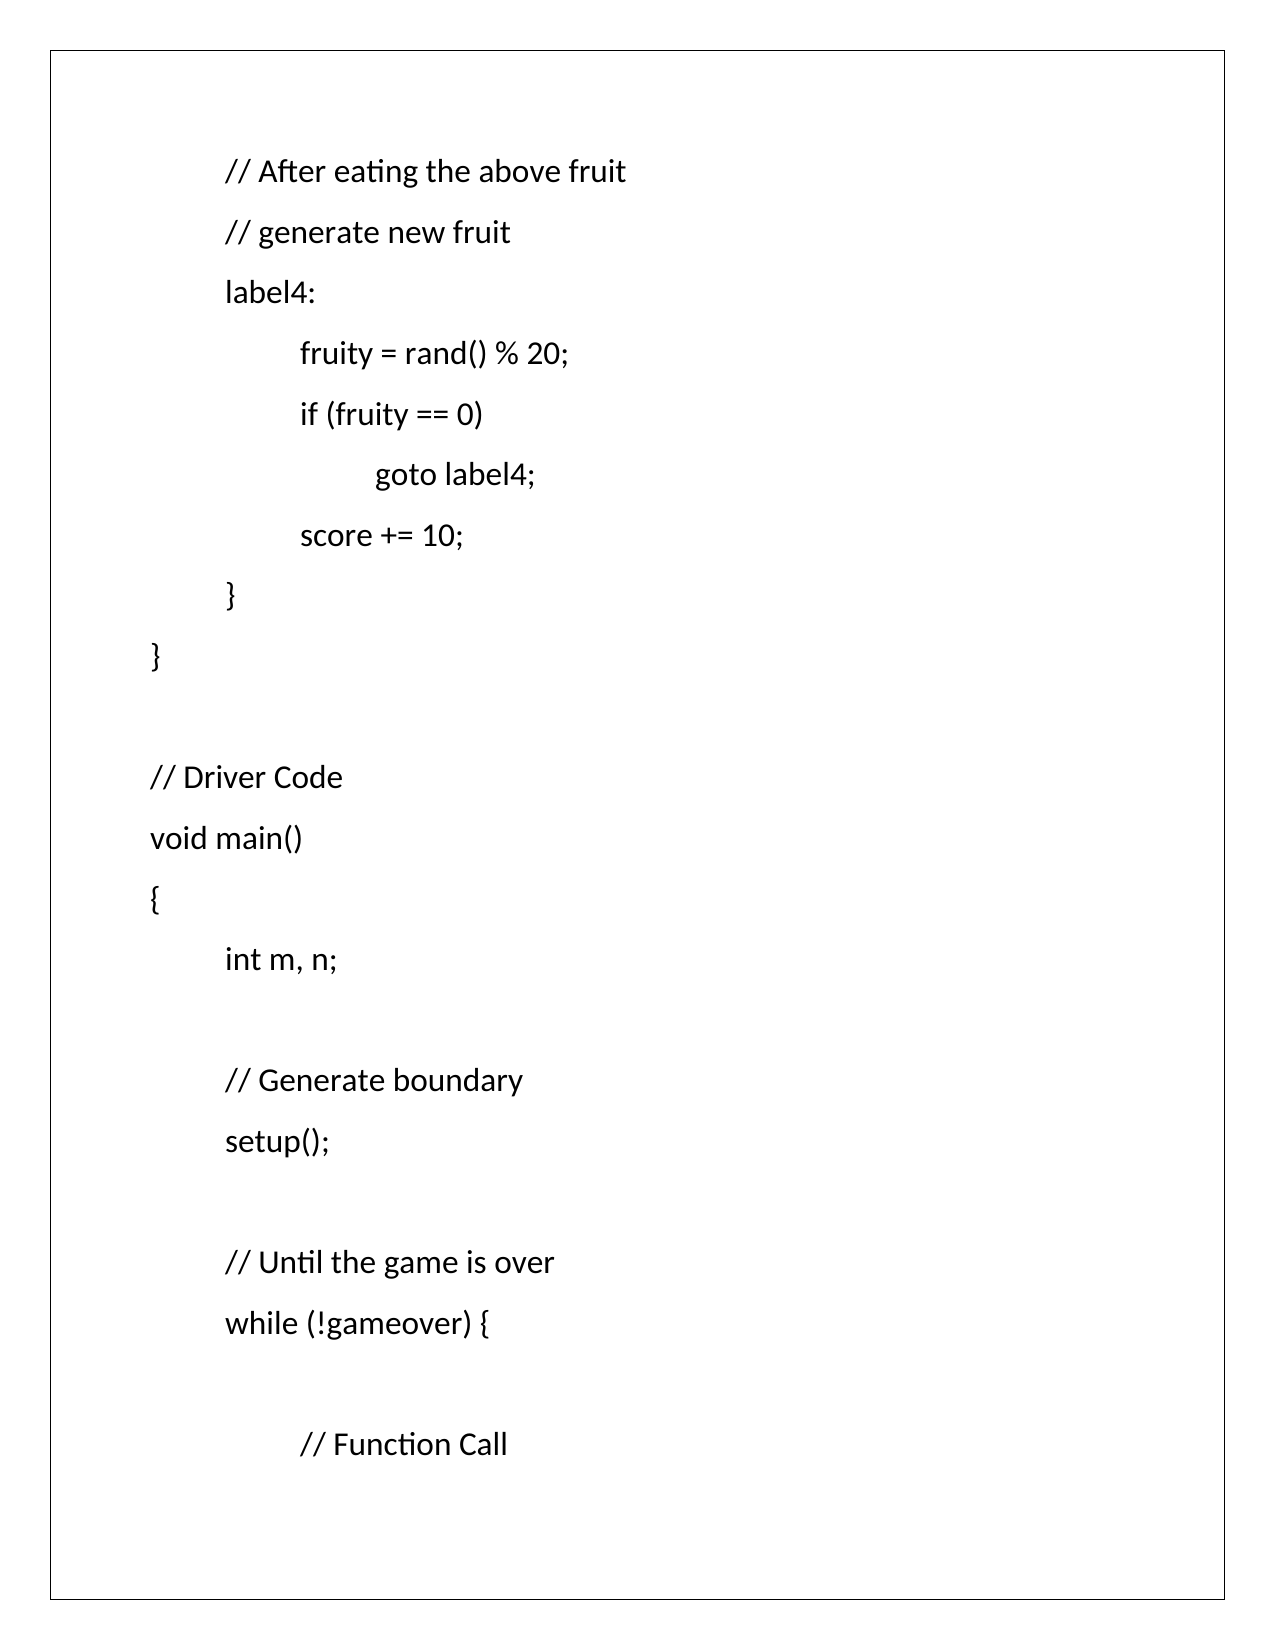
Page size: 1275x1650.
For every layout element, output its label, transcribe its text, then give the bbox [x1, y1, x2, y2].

text label4: [150, 271, 1125, 312]
text while (!gameover) { [150, 1302, 1125, 1343]
text setup(); [150, 1120, 1125, 1161]
text score += 10; [150, 514, 1125, 554]
text // After eating the above fruit [150, 150, 1125, 191]
text void main() [150, 817, 1125, 858]
text if (fruity == 0) [150, 392, 1125, 433]
text // Function Call [150, 1423, 1125, 1464]
text } [150, 635, 1125, 676]
text goto label4; [150, 453, 1125, 494]
text { [150, 877, 1125, 918]
text } [150, 574, 1125, 615]
text // Generate boundary [150, 1059, 1125, 1100]
text fruity = rand() % 20; [150, 332, 1125, 373]
text // Until the game is over [150, 1241, 1125, 1282]
text // generate new fruit [150, 211, 1125, 251]
text int m, n; [150, 938, 1125, 979]
text // Driver Code [150, 756, 1125, 797]
